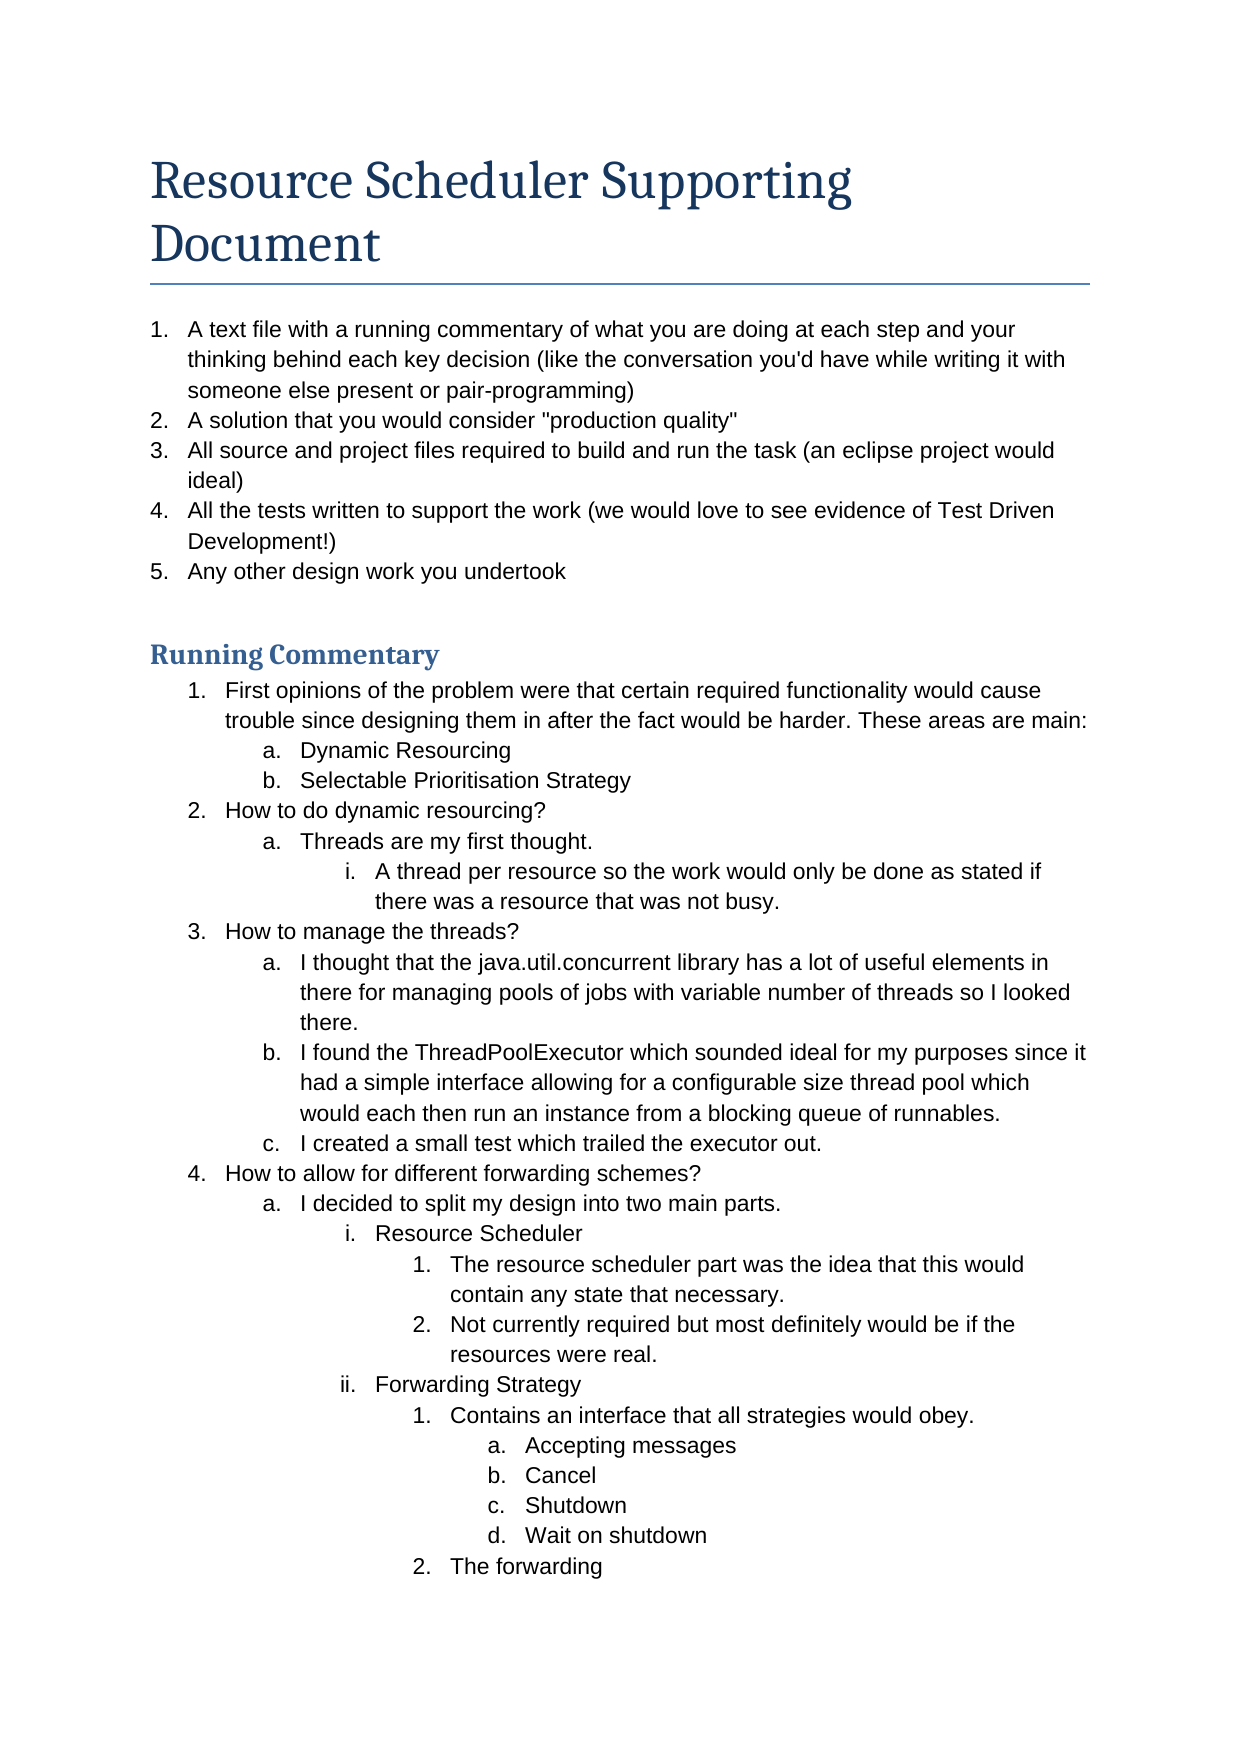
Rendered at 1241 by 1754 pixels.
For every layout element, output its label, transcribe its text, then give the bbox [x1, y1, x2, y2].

list Dynamic Resourcing [262, 737, 1090, 763]
list All source and project files required to build and run the task (an eclipse project would ideal) [150, 437, 1090, 494]
list Resource Scheduler [356, 1220, 1090, 1247]
list Cancel [487, 1462, 1090, 1488]
list Contains an interface that all strategies would obey. [412, 1402, 1090, 1428]
list Selectable Prioritisation Strategy [262, 767, 1090, 794]
list How to do dynamic resourcing? [187, 797, 1090, 824]
list All the tests written to support the work (we would love to see evidence of Test Driven Development!) [150, 497, 1090, 554]
list A solution that you would consider "production quality" [150, 407, 1090, 433]
list A text file with a running commentary of what you are doing at each step and your thinking behind each key decision (like the conversation you'd have while writing it with someone else present or pair-programming) [150, 316, 1090, 403]
list I decided to split my design into two main parts. [262, 1190, 1090, 1217]
list Not currently required but most definitely would be if the resources were real. [412, 1311, 1090, 1368]
list I found the ThreadPoolExecutor which sounded ideal for my purposes since it had a simple interface allowing for a configurable size thread pool which would each then run an instance from a blocking queue of runnables. [262, 1039, 1090, 1126]
list The resource scheduler part was the idea that this would contain any state that necessary. [412, 1251, 1090, 1307]
list Threads are my first thought. [262, 828, 1090, 854]
list First opinions of the problem were that certain required functionality would cause trouble since designing them in after the fact would be harder. These areas are main: [187, 677, 1090, 733]
list Forwarding Strategy [356, 1371, 1090, 1398]
list I thought that the java.util.concurrent library has a lot of useful elements in there for managing pools of jobs with variable number of threads so I looked there. [262, 948, 1090, 1035]
list The forwarding [412, 1553, 1090, 1579]
list Shutdown [487, 1492, 1090, 1519]
list A thread per resource so the work would only be done as stated if there was a resource that was not busy. [356, 858, 1090, 914]
list I created a small test which trailed the executor out. [262, 1130, 1090, 1156]
subtitle Running Commentary [150, 638, 1090, 672]
list Accepting messages [487, 1432, 1090, 1458]
title Resource Scheduler Supporting Document [150, 150, 1090, 283]
list How to manage the threads? [187, 918, 1090, 945]
list How to allow for different forwarding schemes? [187, 1160, 1090, 1186]
list Wait on shutdown [487, 1522, 1090, 1549]
list Any other design work you undertook [150, 558, 1090, 584]
